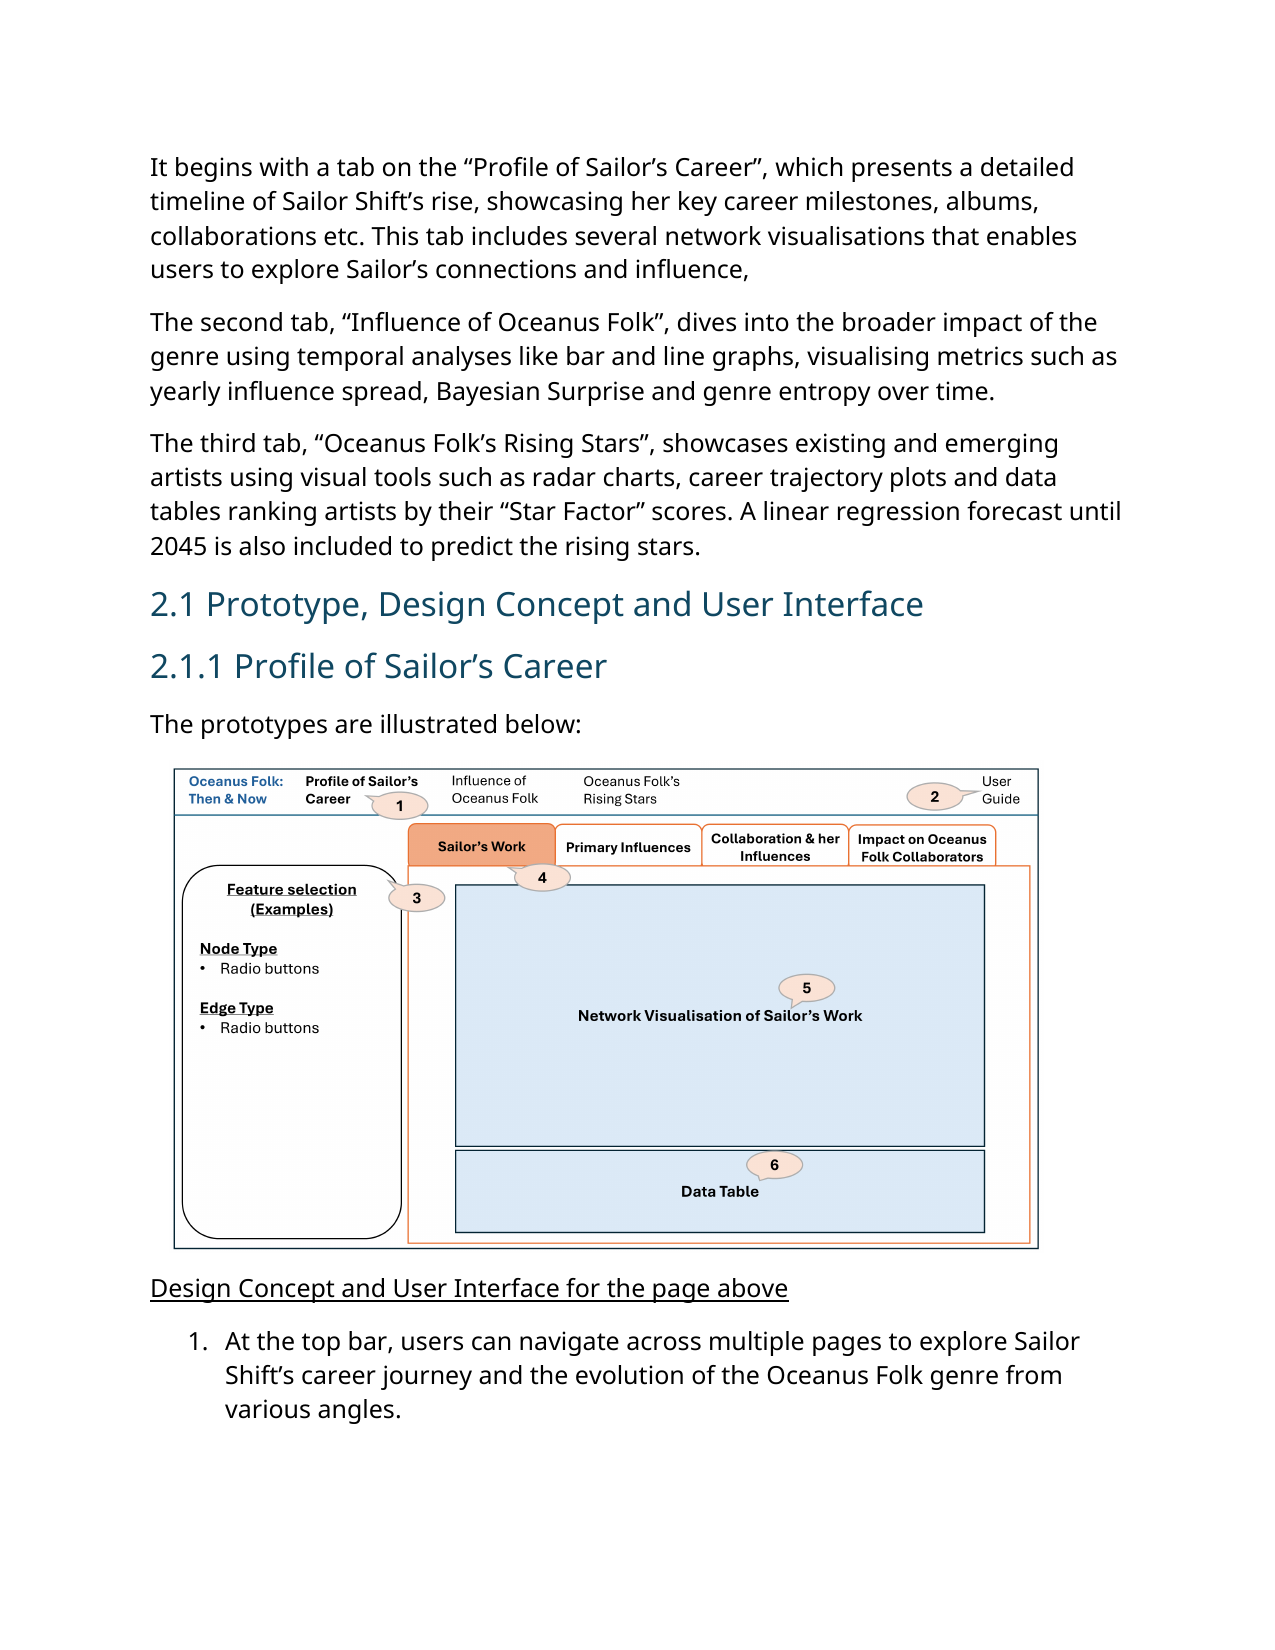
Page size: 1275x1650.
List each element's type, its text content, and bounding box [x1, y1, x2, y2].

subtitle 2.1 Prototype, Design Concept and User Interface [150, 581, 1125, 626]
text The prototypes are illustrated below: [150, 707, 1125, 741]
subtitle 2.1.1 Profile of Sailor’s Career [150, 643, 1125, 688]
list At the top bar, users can navigate across multiple pages to explore Sailor Shift’s career journey and the evolution of the Oceanus Folk genre from various angles. [187, 1324, 1125, 1426]
text The third tab, “Oceanus Folk’s Rising Stars”, showcases existing and emerging artists using visual tools such as radar charts, career trajectory plots and data tables ranking artists by their “Star Factor” scores. A linear regression forecast until 2045 is also included to predict the rising stars. [150, 426, 1125, 562]
text It begins with a tab on the “Profile of Sailor’s Career”, which presents a detailed timeline of Sailor Shift’s rise, showcasing her key career milestones, albums, collaborations etc. This tab includes several network visualisations that enables users to explore Sailor’s connections and influence, [150, 150, 1125, 286]
picture [168, 760, 1044, 1253]
text Design Concept and User Interface for the page above [150, 1271, 1125, 1305]
text The second tab, “Influence of Oceanus Folk”, dives into the broader impact of the genre using temporal analyses like bar and line graphs, visualising metrics such as yearly influence spread, Bayesian Surprise and genre entropy over time. [150, 305, 1125, 407]
